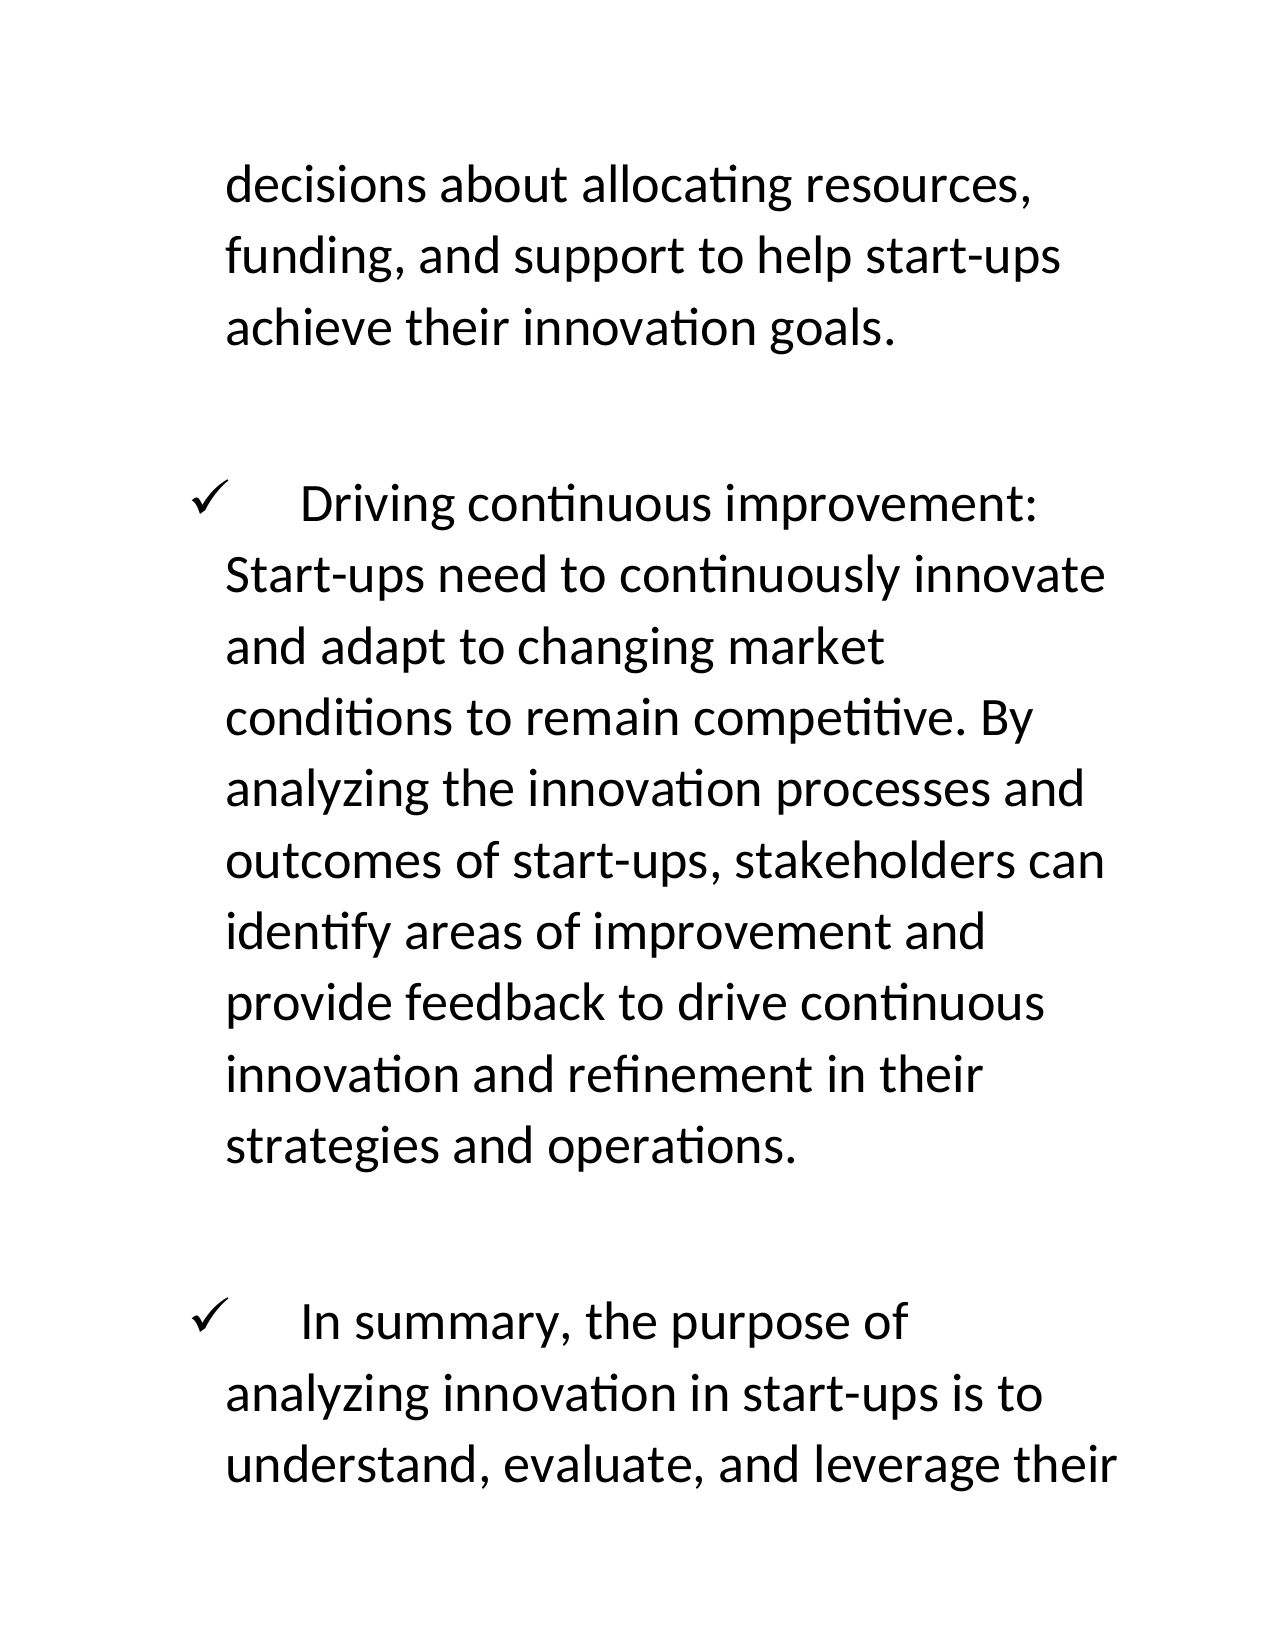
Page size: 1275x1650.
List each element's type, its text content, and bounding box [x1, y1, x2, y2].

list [187, 150, 1125, 359]
list Driving continuous improvement: Start-ups need to continuously innovate and adapt to changing market conditions to remain competitive. By analyzing the innovation processes and outcomes of start-ups, stakeholders can identify areas of improvement and provide feedback to drive continuous innovation and refinement in their strategies and operations. [187, 469, 1125, 1177]
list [187, 1287, 1125, 1496]
